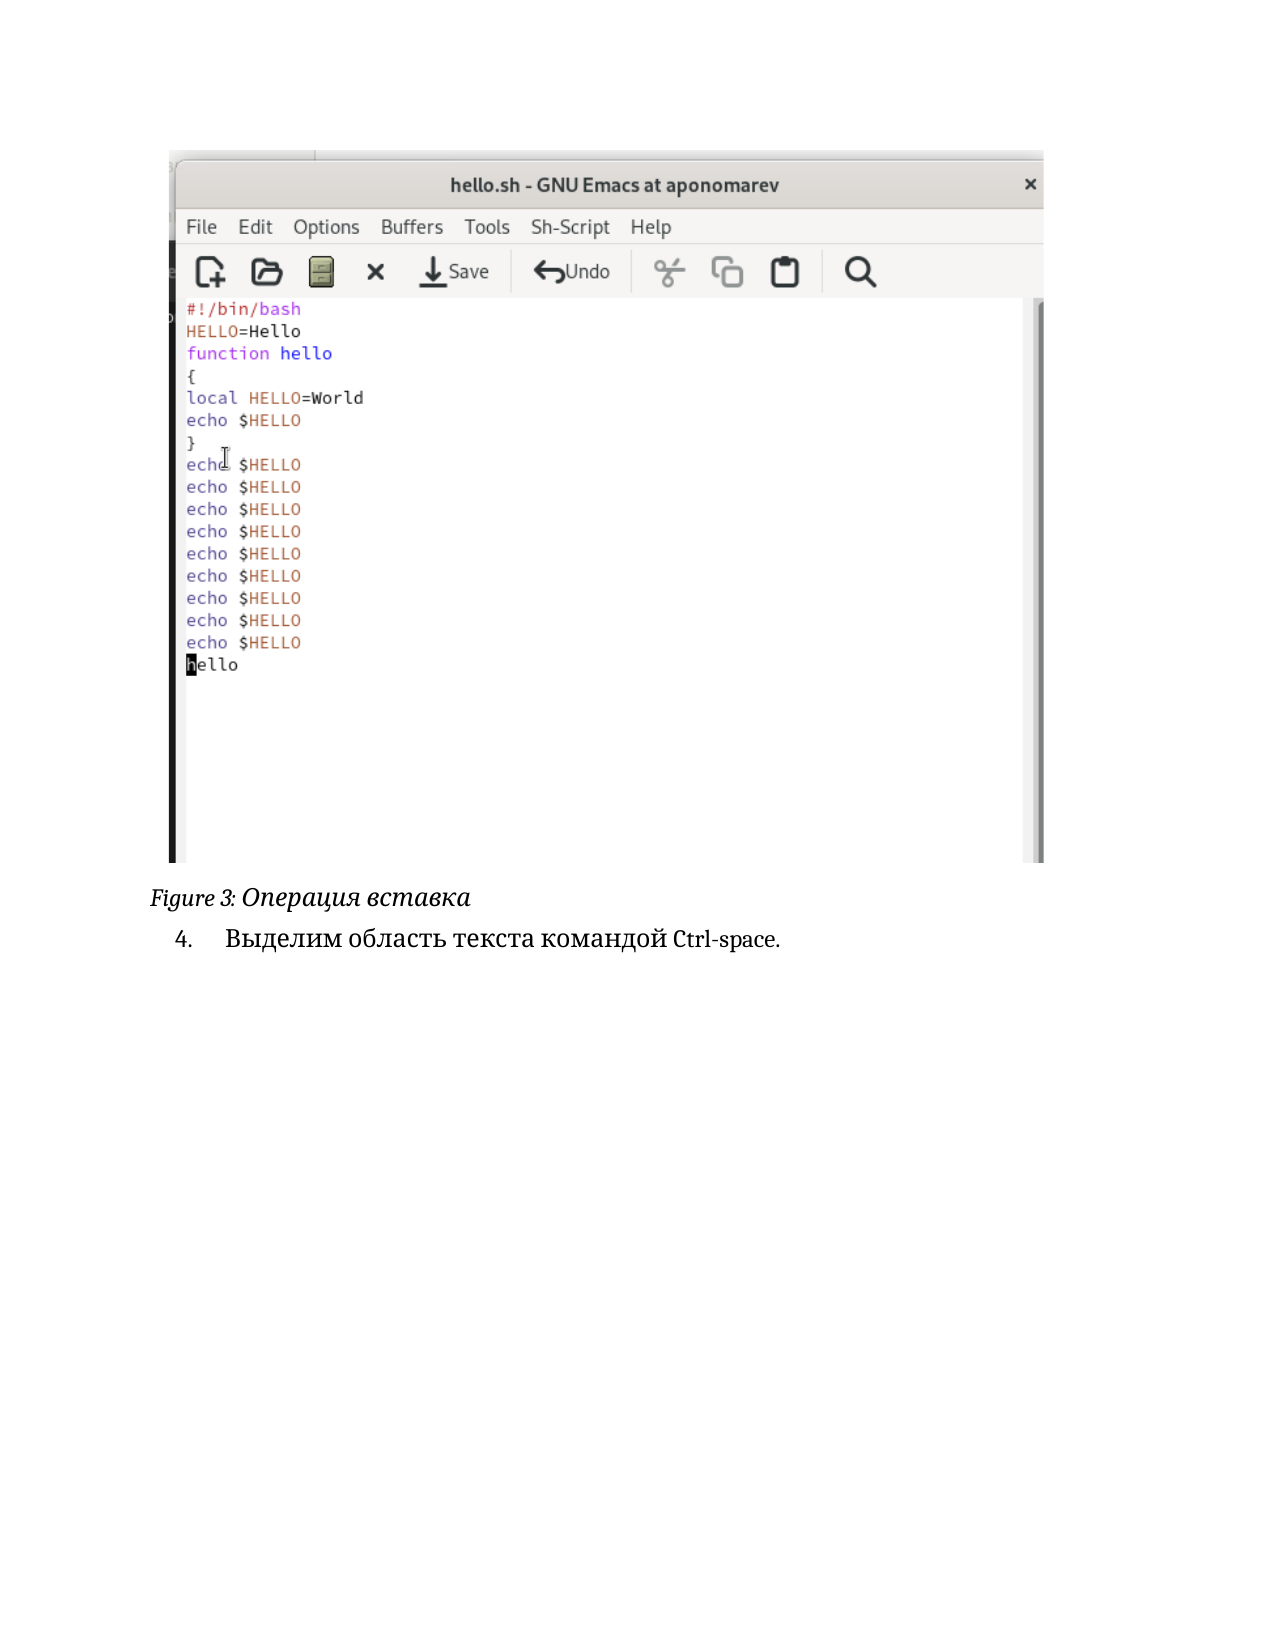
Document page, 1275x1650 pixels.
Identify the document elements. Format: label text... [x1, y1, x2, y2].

picture [168, 150, 1044, 863]
list Выделим область текста командой Ctrl-space. [175, 925, 1125, 954]
text Figure 3: Операция вставка [150, 884, 1125, 913]
